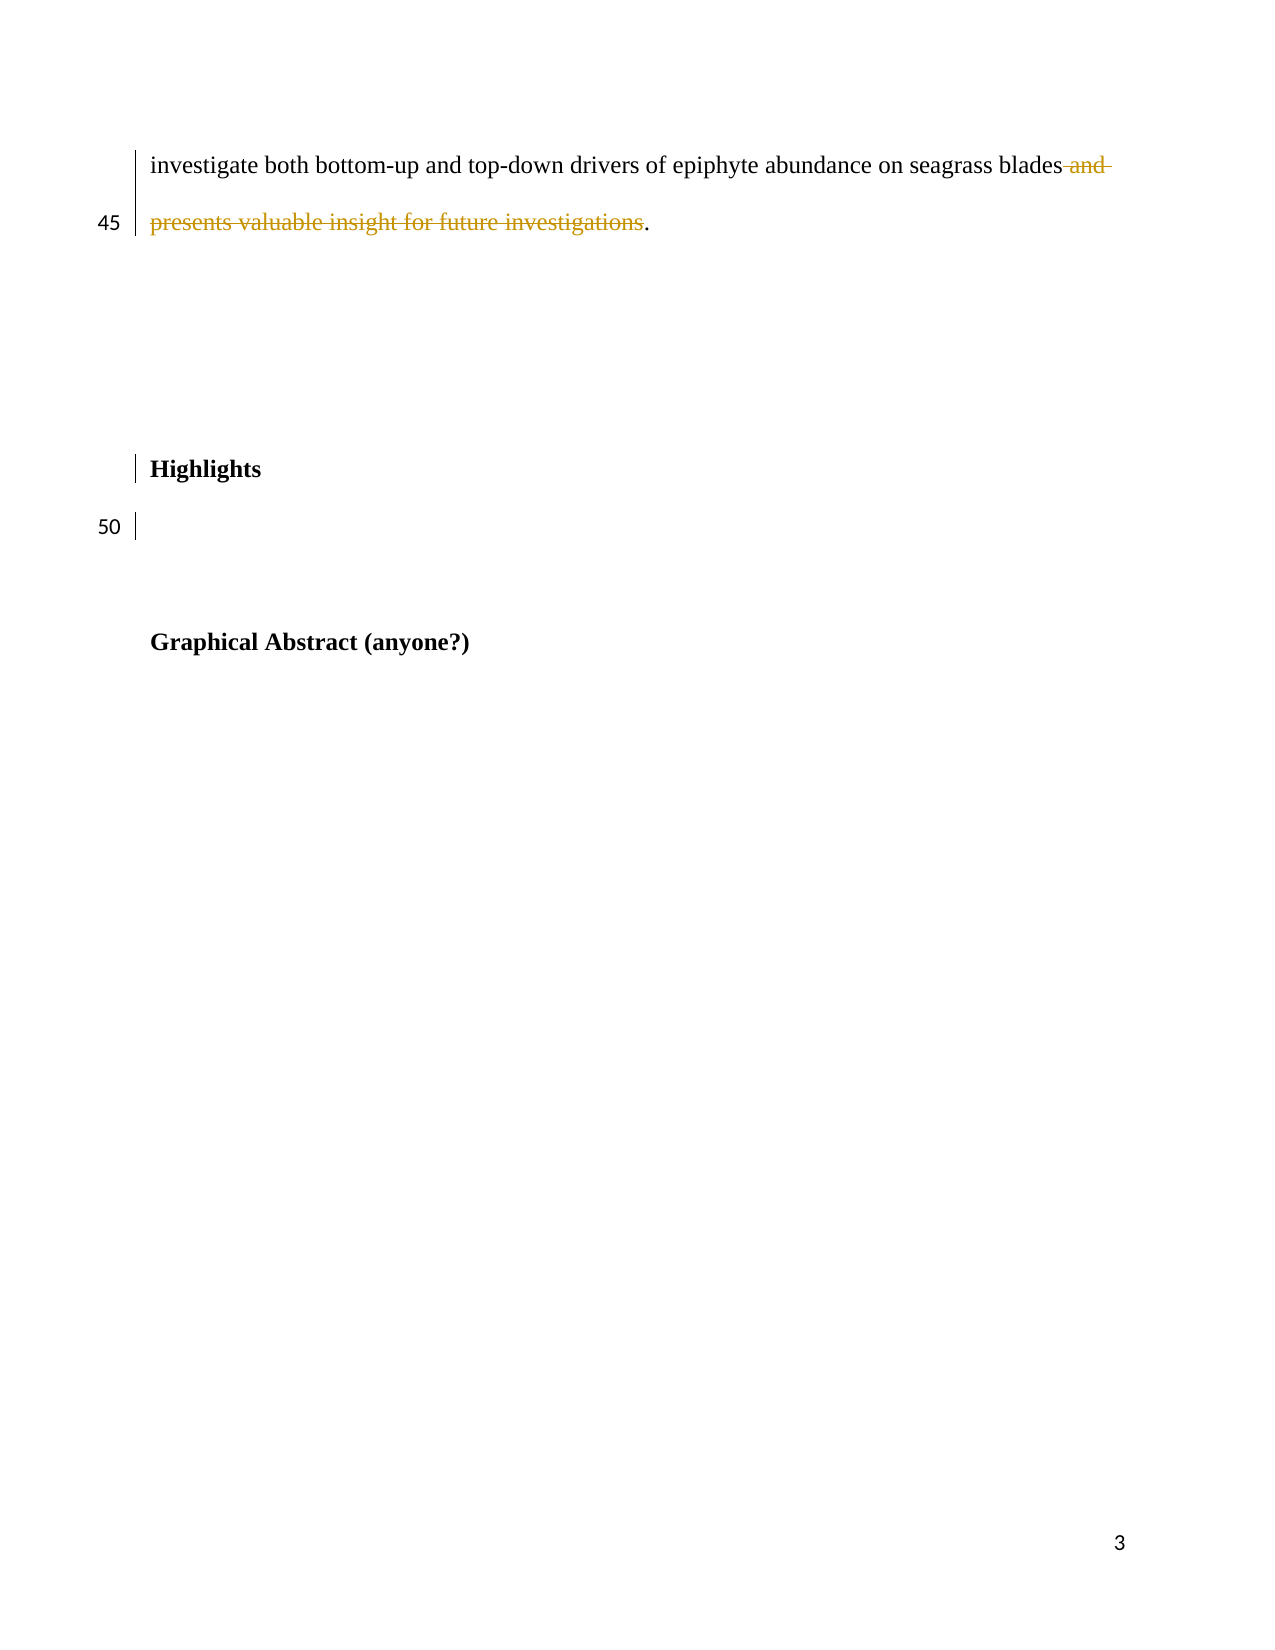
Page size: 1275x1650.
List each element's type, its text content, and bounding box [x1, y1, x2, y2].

text Graphical Abstract (anyone?) [150, 627, 1125, 655]
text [150, 150, 1125, 236]
text Highlights [150, 454, 1125, 483]
